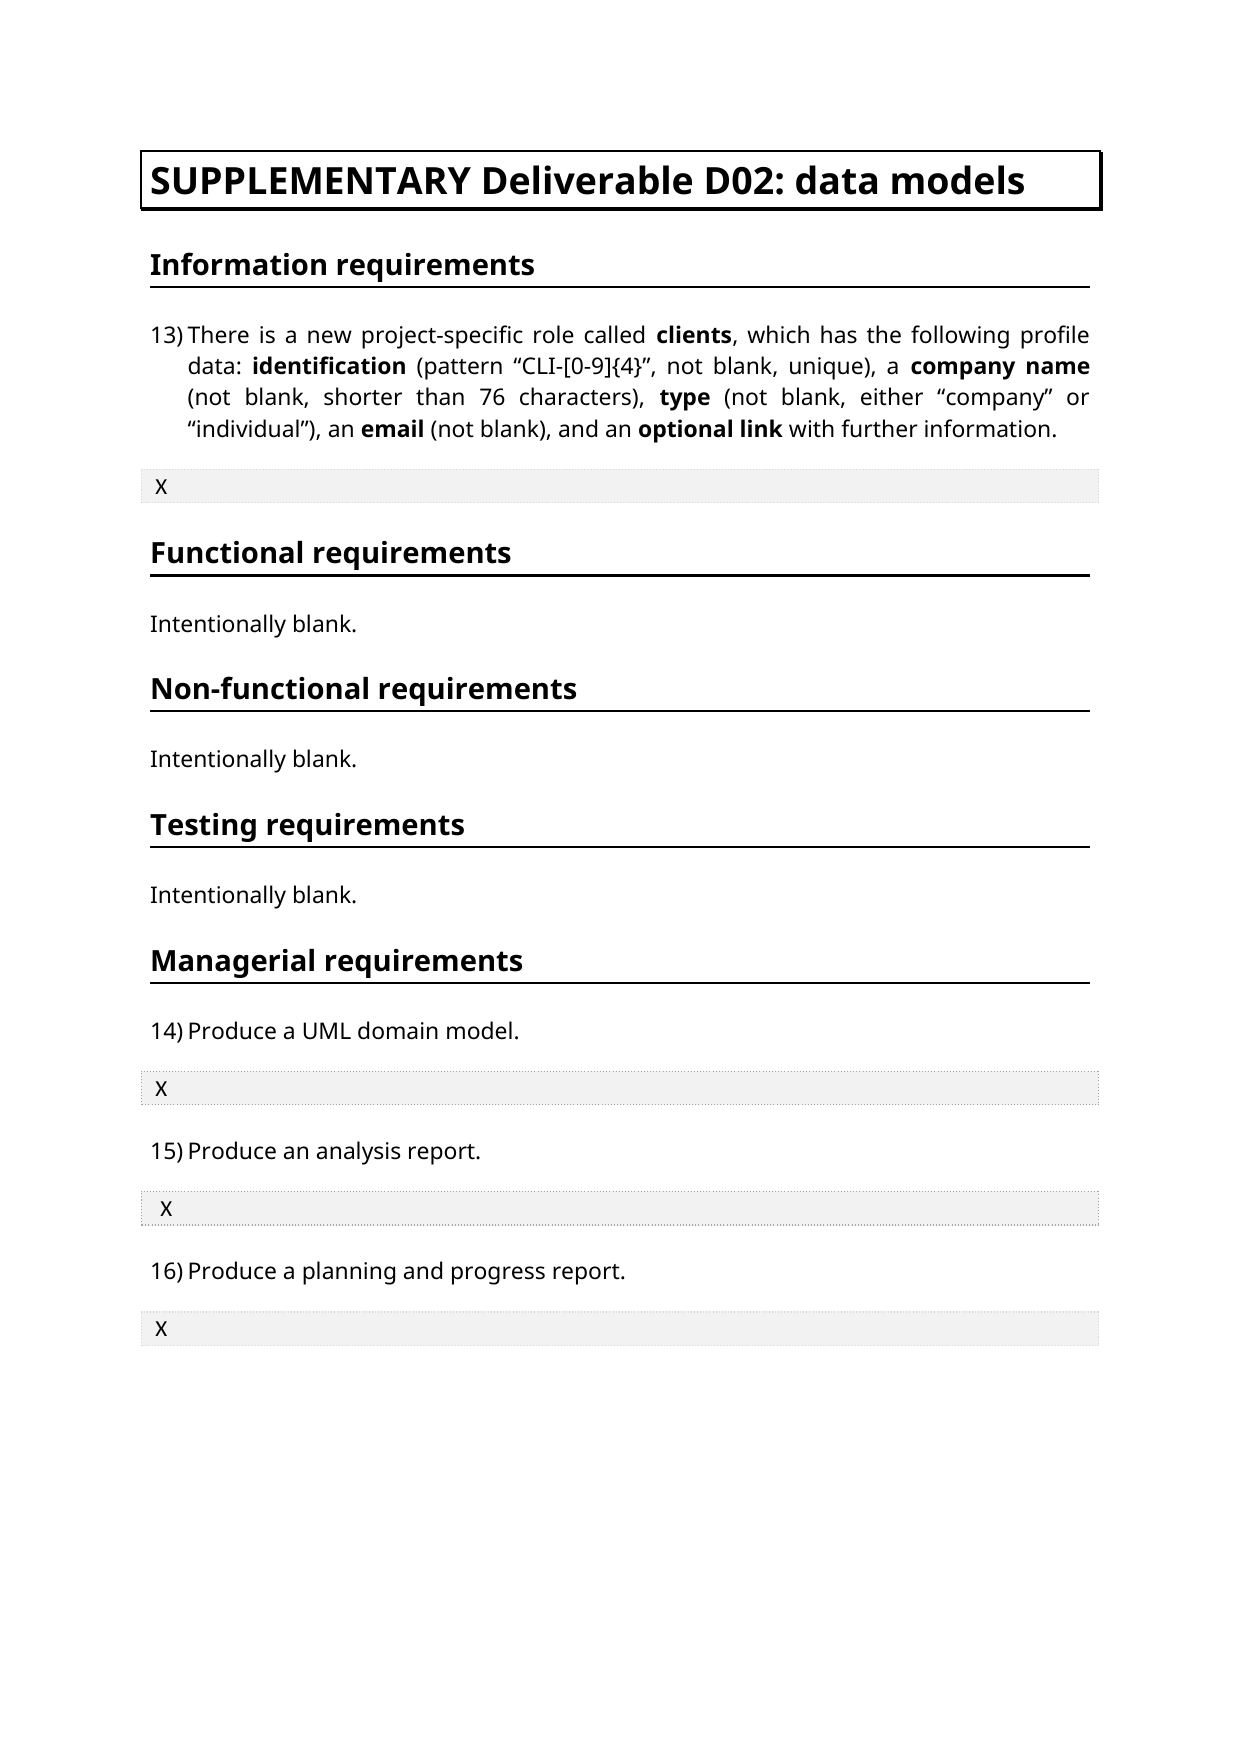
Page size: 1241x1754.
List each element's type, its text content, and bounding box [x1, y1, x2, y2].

list Produce an analysis report. [150, 1135, 1090, 1166]
subtitle Testing requirements [150, 804, 1090, 846]
list There is a new project-specific role called clients, which has the following profile data: identification (pattern “CLI-[0-9]{4}”, not blank, unique), a company name (not blank, shorter than 76 characters), type (not blank, either “company” or “individual”), an email (not blank), and an optional link with further information. [150, 319, 1090, 444]
list Produce a planning and progress report. [150, 1255, 1090, 1286]
text Intentionally blank. [150, 879, 1090, 910]
subtitle Information requirements [150, 244, 1090, 286]
subtitle SUPPLEMENTARY Deliverable D02: data models [142, 152, 1099, 207]
text Intentionally blank. [150, 743, 1090, 774]
subtitle Non-functional requirements [150, 668, 1090, 710]
subtitle Functional requirements [150, 533, 1090, 574]
list Produce a UML domain model. [150, 1015, 1090, 1046]
subtitle Managerial requirements [150, 940, 1090, 982]
text Intentionally blank. [150, 608, 1090, 639]
